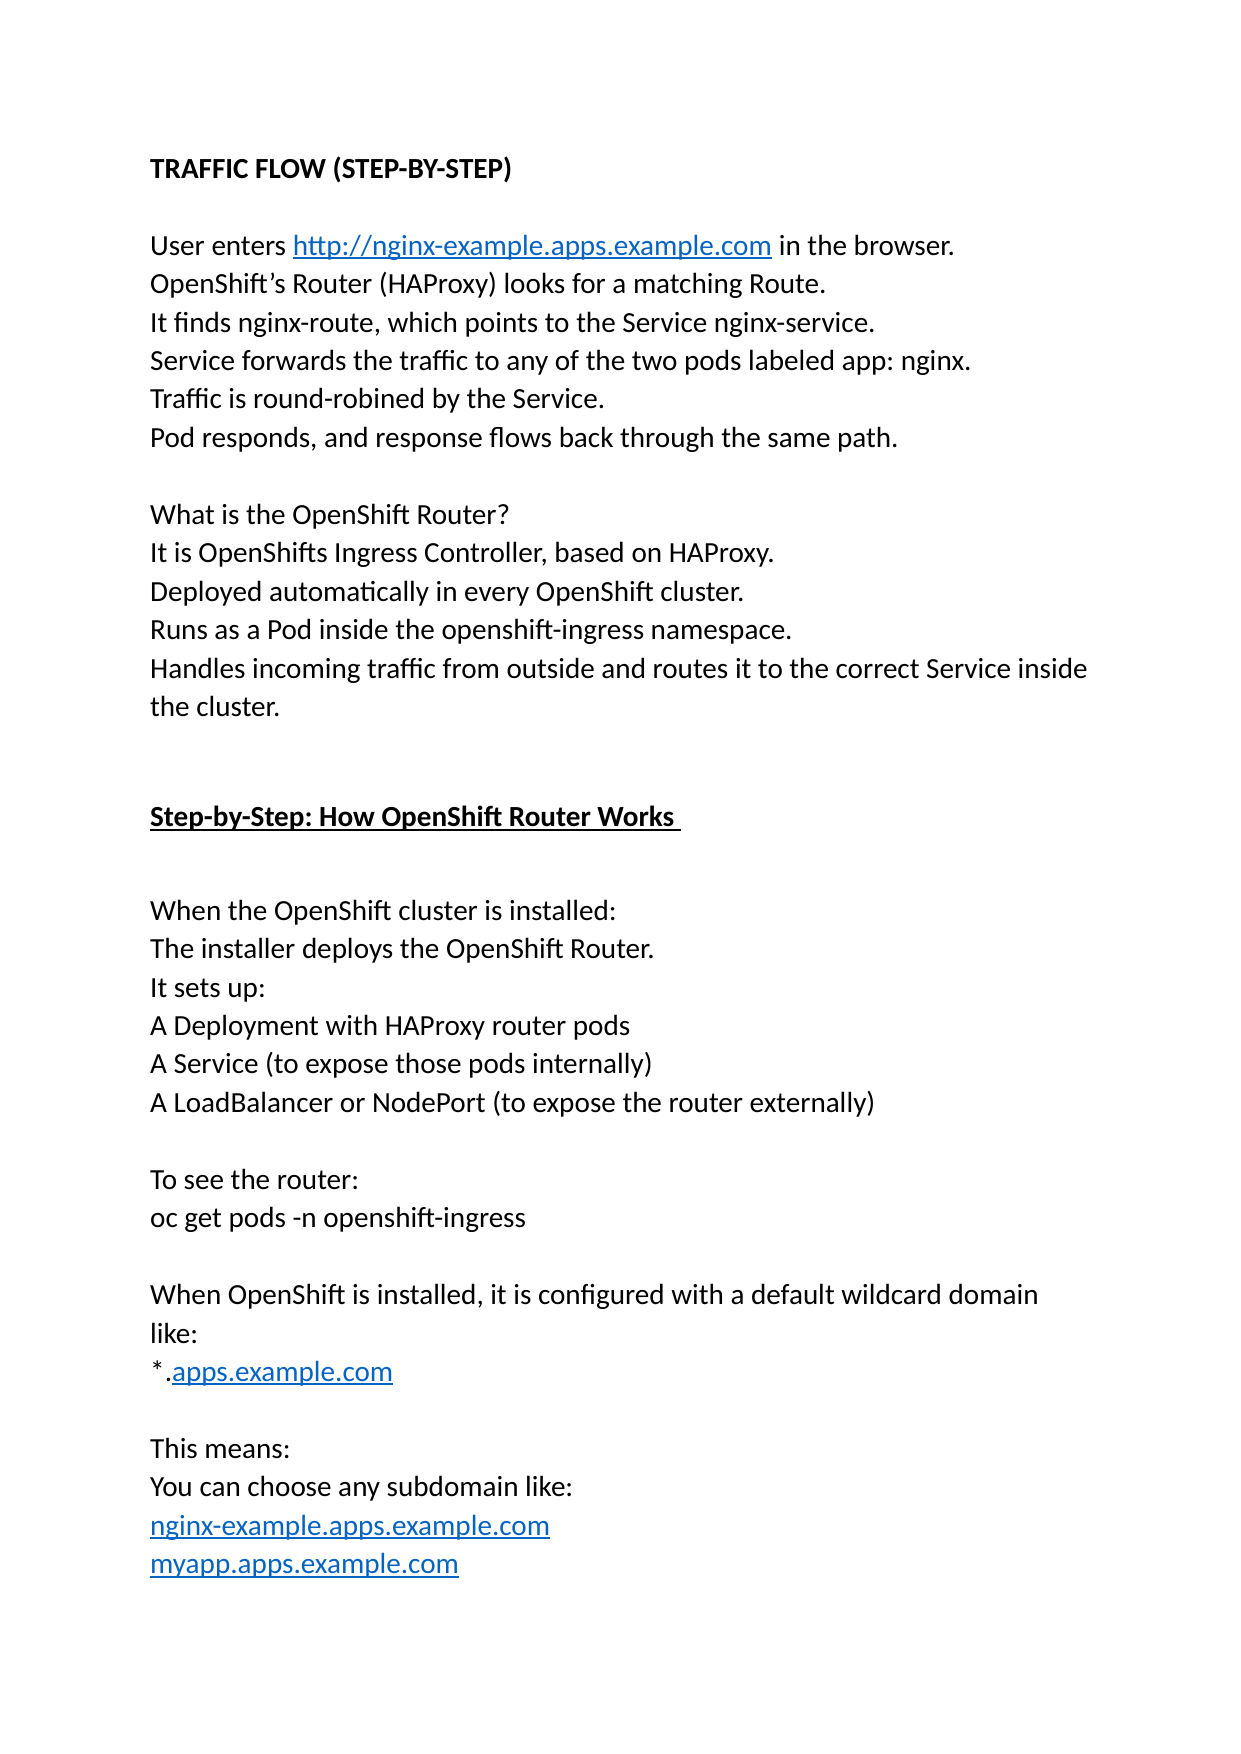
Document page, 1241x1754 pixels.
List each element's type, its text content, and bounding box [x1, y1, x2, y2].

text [150, 150, 1090, 724]
text Step-by-Step: How OpenShift Router Works [150, 798, 1090, 834]
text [150, 853, 1090, 1581]
